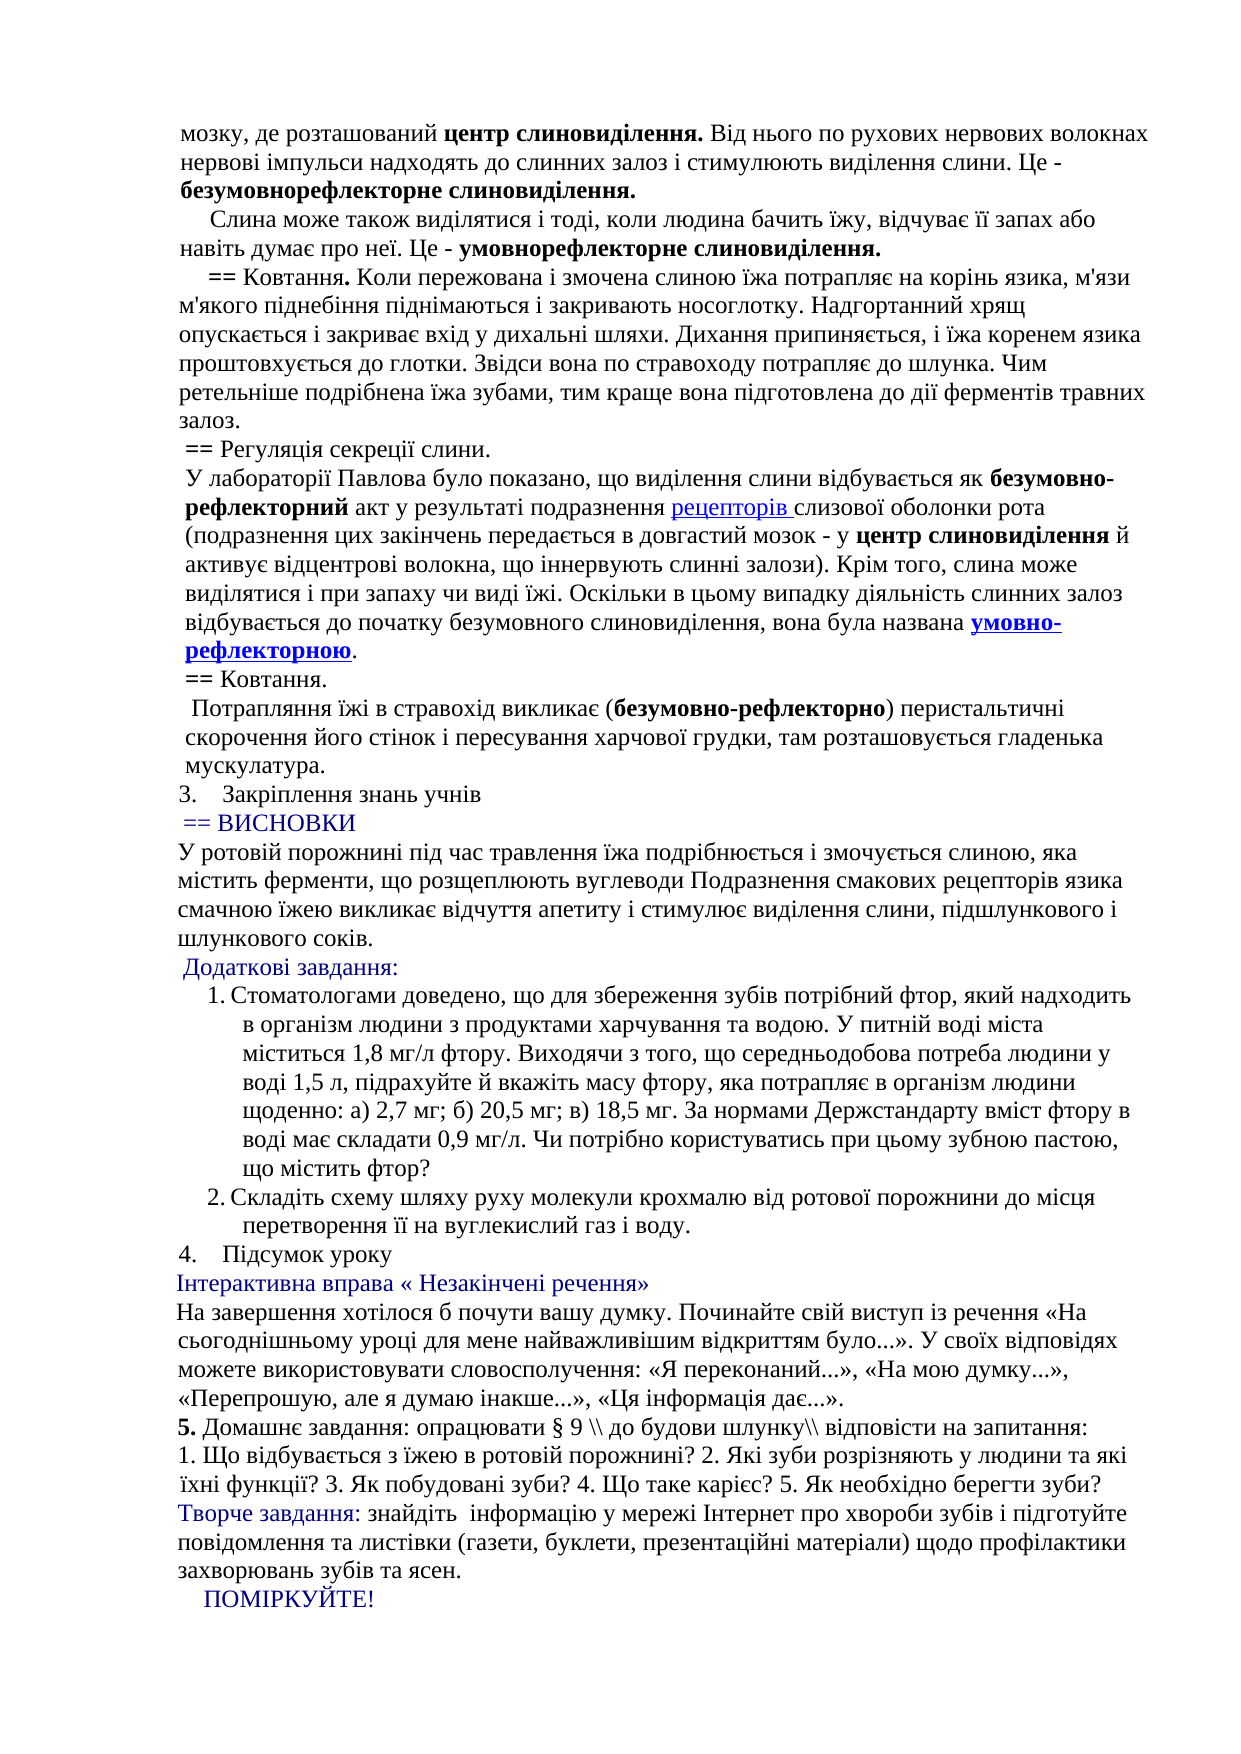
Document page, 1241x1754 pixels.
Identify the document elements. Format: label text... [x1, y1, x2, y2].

text 1. Що відбувається з їжею в ротовій порожнині? 2. Які зуби розрізняють у людини та які їхні функції? 3. Як побудовані зуби? 4. Що таке карієс? 5. Як необхідно берегти зуби? [177, 1441, 1152, 1498]
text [180, 118, 1151, 204]
text У лабораторії Павлова було показано, що виділення слини відбувається як безумовно-рефлекторний акт у результаті подразнення рецепторів слизової оболонки рота (подразнення цих закінчень передається в довгастий мозок - у центр слиновиділення й активує відцентрові волокна, що іннервують слинні залози). Крім того, слина може виділятися і при запаху чи виді їжі. Оскільки в цьому випадку діяльність слинних залоз відбувається до початку безумовного слиновиділення, вона була названа умовно-рефлекторною. [185, 463, 1152, 664]
text == Ковтання. [185, 664, 1152, 693]
text На завершення хотілося б почути вашу думку. Починайте свій виступ із речення «На сьогоднішньому уроці для мене найважливішим відкриттям було...». У своїх відповідях можете використовувати словосполучення: «Я переконаний...», «На мою думку...», «Перепрошую, але я думаю інакше...», «Ця інформація дає...». [176, 1297, 1150, 1412]
list Підсумок уроку [178, 1239, 1152, 1268]
text == Ковтання. Коли пережована і змочена слиною їжа потрапляє на корінь язика, м'язи м'якого піднебіння піднімаються і закривають носоглотку. Надгортанний хрящ опускається і закриває вхід у дихальні шляхи. Дихання припиняється, і їжа коренем язика проштовхується до глотки. Звідси вона по стравоходу потрапляє до шлунка. Чим ретельніше подрібнена їжа зубами, тим краще вона підготовлена до дії ферментів травних залоз. [178, 262, 1150, 434]
text Творче завдання: знайдіть інформацію у мережі Інтернет про хвороби зубів і підготуйте повідомлення та листівки (газети, буклети, презентаційні матеріали) щодо профілактики захворювань зубів та ясен. [177, 1498, 1152, 1584]
text == ВИСНОВКИ [183, 808, 1152, 837]
list Стоматологами доведено, що для збереження зубів потрібний фтор, який надходить в організм людини з продуктами харчування та водою. У питній воді міста міститься 1,8 мг/л фтору. Виходячи з того, що середньодобова потреба людини у воді 1,5 л, підрахуйте й вкажіть масу фтору, яка потрапляє в організм людини щоденно: а) 2,7 мг; б) 20,5 мг; в) 18,5 мг. За нормами Держстандарту вміст фтору в воді має складати 0,9 мг/л. Чи потрібно користуватись при цьому зубною пастою, що містить фтор? [207, 981, 1147, 1182]
text 5. Домашнє завдання: опрацювати § 9 \\ до будови шлунку\\ відповісти на запитання: [177, 1412, 1152, 1441]
list Складіть схему шляху руху молекули крохмалю від ротової порожнини до місця перетворення її на вуглекислий газ і воду. [207, 1182, 1152, 1239]
text Потрапляння їжі в стравохід викликає (безумовно-рефлекторно) перистальтичні скорочення його стінок і пересування харчової грудки, там розташовується гладенька мускулатура. [185, 693, 1152, 779]
text ПОМІРКУЙТЕ! [203, 1584, 1152, 1613]
text Слина може також виділятися і тоді, коли людина бачить їжу, відчуває її запах або навіть думає про неї. Це - умовнорефлекторне слиновиділення. [179, 204, 1150, 262]
text == Регуляція секреції слини. [185, 434, 1152, 463]
text Додаткові завдання: [183, 952, 1152, 981]
text Інтерактивна вправа « Незакінчені речення» [176, 1268, 1150, 1297]
text У ротовій порожнині під час травлення їжа подрібнюється і змочується слиною, яка містить ферменти, що розщеплюють вуглеводи Подразнення смакових рецепторів язика смачною їжею викликає відчуття апетиту і стимулює виділення слини, підшлункового і шлункового соків. [177, 837, 1152, 952]
list Закріплення знань учнів [178, 779, 1152, 808]
